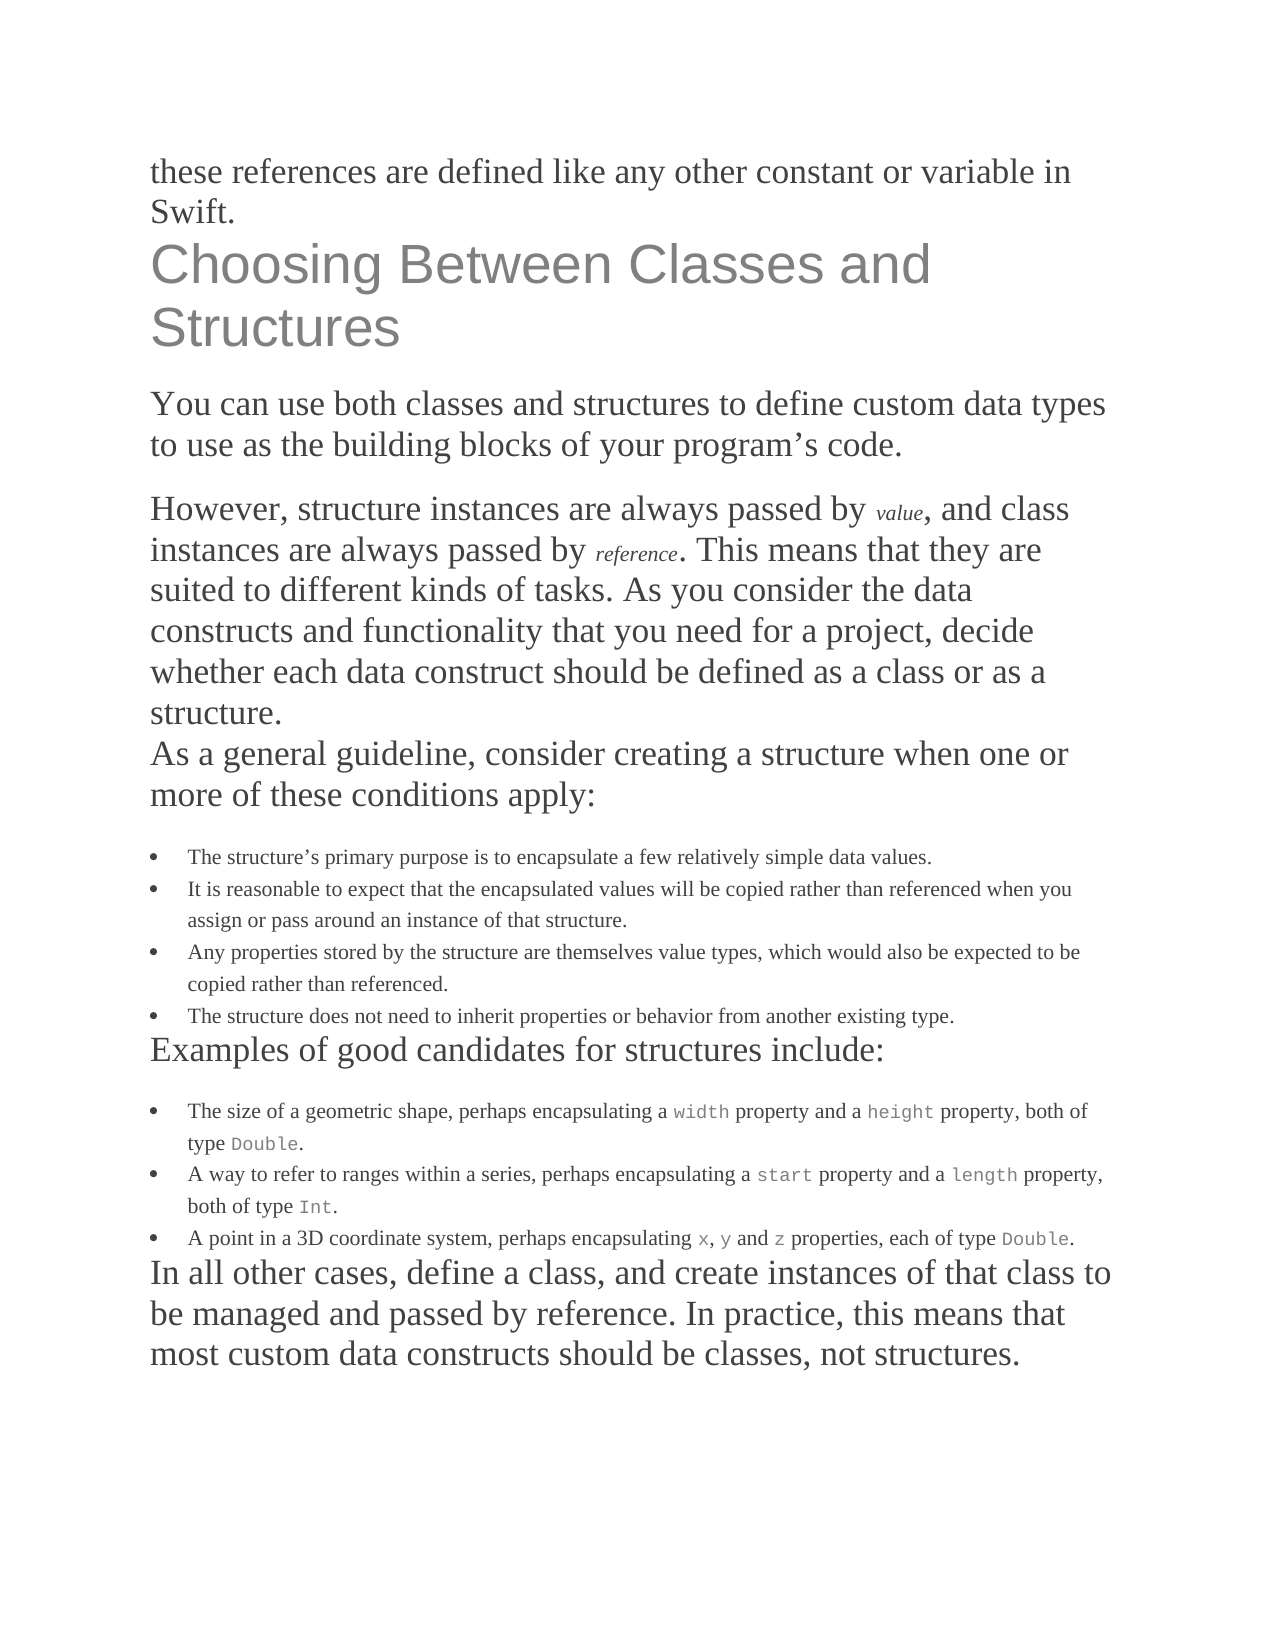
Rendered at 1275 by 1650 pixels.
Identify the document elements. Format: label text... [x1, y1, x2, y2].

text Examples of good candidates for structures include: [150, 1028, 1125, 1069]
list The structure’s primary purpose is to encapsulate a few relatively simple data values. [150, 837, 1125, 869]
list A way to refer to ranges within a series, perhaps encapsulating a start property and a length property, both of type Int. [150, 1156, 1125, 1219]
text However, structure instances are always passed by value, and class instances are always passed by reference. This means that they are suited to different kinds of tasks. As you consider the data constructs and functionality that you need for a project, decide whether each data construct should be defined as a class or as a structure. [150, 487, 1125, 732]
text In all other cases, define a class, and create instances of that class to be managed and passed by reference. In practice, this means that most custom data constructs should be classes, not structures. [150, 1251, 1125, 1373]
list The structure does not need to inherit properties or behavior from another existing type. [150, 996, 1125, 1028]
list Any properties stored by the structure are themselves value types, which would also be expected to be copied rather than referenced. [150, 932, 1125, 996]
text Choosing Between Classes and Structures [150, 232, 1125, 358]
text As a general guideline, consider creating a structure when one or more of these conditions apply: [150, 732, 1125, 814]
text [150, 150, 1125, 232]
list It is reasonable to expect that the encapsulated values will be copied rather than referenced when you assign or pass around an instance of that structure. [150, 869, 1125, 932]
list A point in a 3D coordinate system, perhaps encapsulating x, y and z properties, each of type Double. [150, 1219, 1125, 1251]
list The size of a geometric shape, perhaps encapsulating a width property and a height property, both of type Double. [150, 1092, 1125, 1156]
text You can use both classes and structures to define custom data types to use as the building blocks of your program’s code. [150, 382, 1125, 464]
